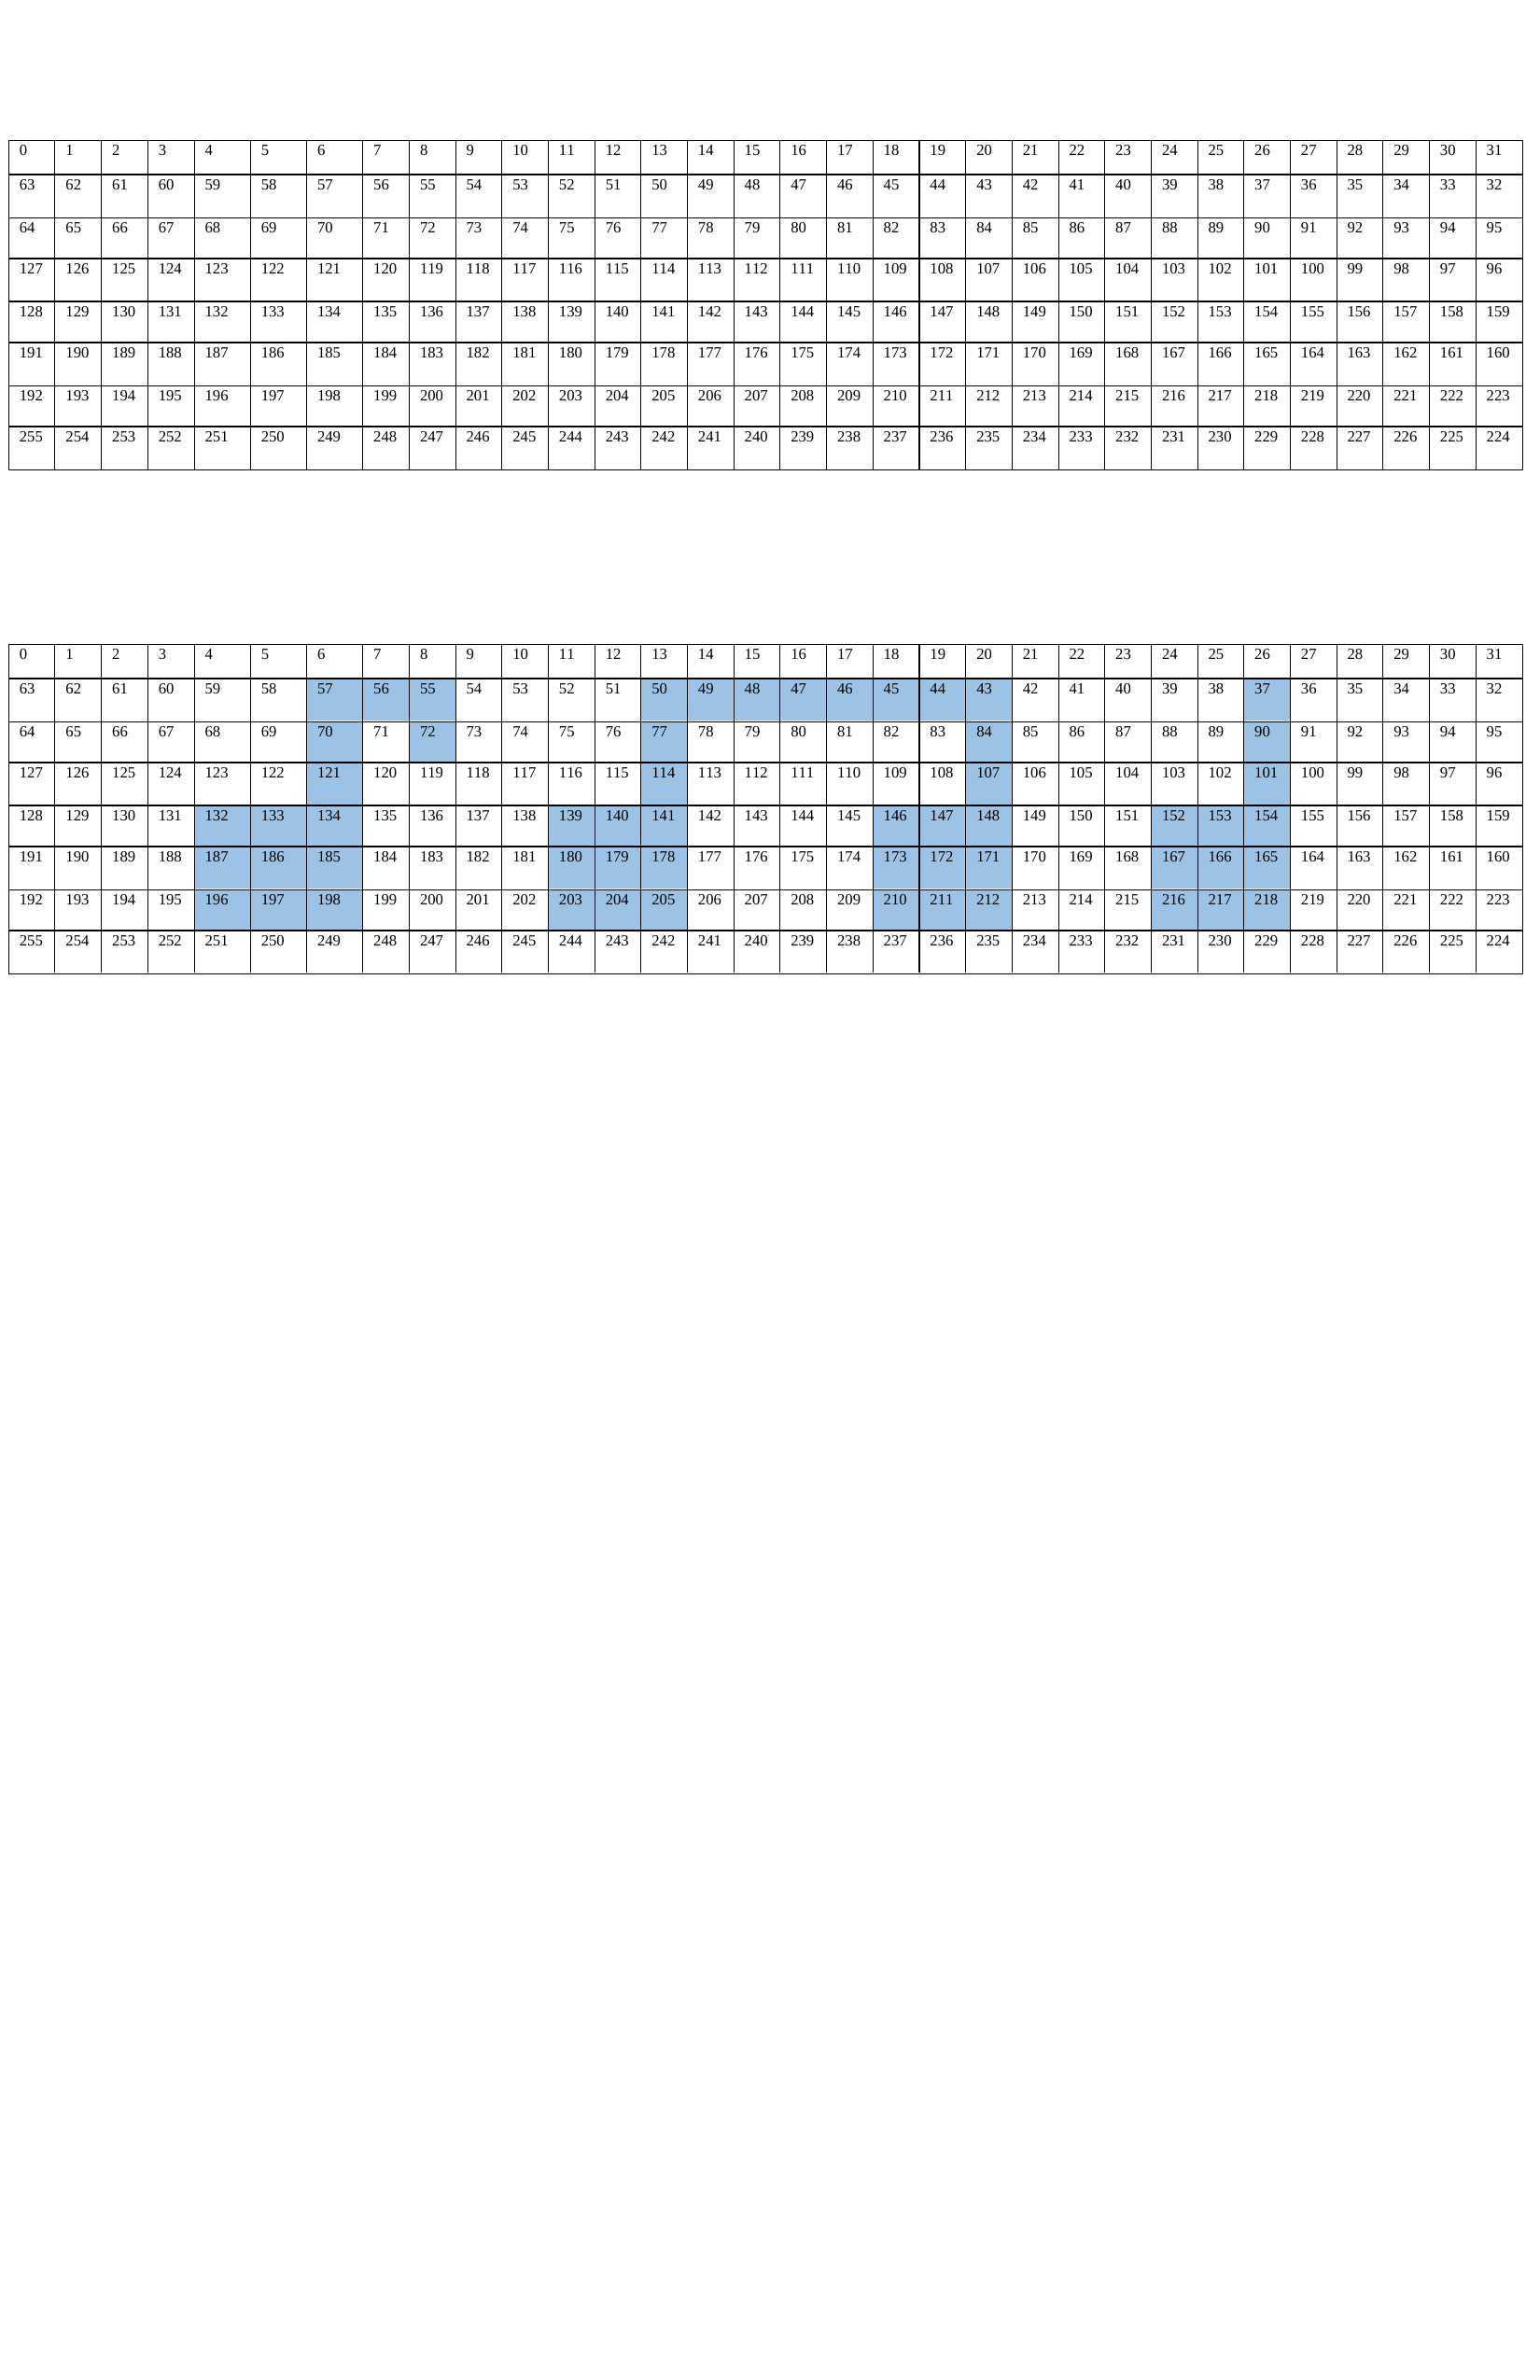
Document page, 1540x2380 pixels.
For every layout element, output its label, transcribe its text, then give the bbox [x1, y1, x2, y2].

table_cell 180 [549, 847, 595, 889]
table_cell 105 [1059, 259, 1104, 301]
table_cell 141 [641, 806, 687, 846]
table_header 11 [549, 645, 595, 678]
table_cell 166 [1198, 847, 1243, 889]
table_cell 140 [595, 806, 640, 846]
table_cell 74 [502, 218, 548, 258]
table_cell 97 [1430, 259, 1476, 301]
table_cell 109 [874, 763, 918, 805]
table_cell 122 [251, 259, 306, 301]
table_cell 132 [195, 806, 250, 846]
table_cell 32 [1477, 175, 1522, 217]
table_header 28 [1337, 141, 1382, 174]
table_cell 40 [1105, 679, 1151, 721]
table_cell 155 [1291, 806, 1337, 846]
table_cell 160 [1477, 343, 1522, 385]
table_cell 159 [1477, 806, 1522, 846]
table_cell 218 [1244, 890, 1290, 930]
table_header 30 [1430, 645, 1476, 678]
table_cell 86 [1059, 218, 1104, 258]
table_cell 79 [735, 218, 779, 258]
table_cell 193 [55, 386, 101, 426]
table_cell 65 [55, 722, 101, 762]
table_cell 123 [195, 259, 250, 301]
table_cell 67 [148, 218, 194, 258]
table_cell 136 [410, 302, 455, 342]
table_cell 212 [966, 386, 1012, 426]
table_cell 60 [148, 175, 194, 217]
table_header 11 [549, 141, 595, 174]
table_cell 120 [363, 763, 409, 805]
table_cell 85 [1013, 218, 1058, 258]
table_cell 128 [9, 302, 54, 342]
table_header 20 [966, 141, 1012, 174]
table_cell 118 [456, 259, 501, 301]
table_cell 94 [1430, 218, 1476, 258]
table_cell 33 [1430, 679, 1476, 721]
table_cell 230 [1198, 427, 1243, 469]
table_cell 134 [307, 806, 362, 846]
table_cell 213 [1013, 890, 1058, 930]
table_cell 98 [1383, 763, 1429, 805]
table_cell 224 [1477, 427, 1522, 469]
table_cell 243 [595, 931, 640, 973]
table_cell 215 [1105, 386, 1151, 426]
table_cell 178 [641, 343, 687, 385]
table_cell 239 [780, 931, 826, 973]
table_cell 64 [9, 218, 54, 258]
table_cell 152 [1152, 806, 1197, 846]
table_header 22 [1059, 141, 1104, 174]
table_cell 227 [1337, 427, 1382, 469]
table_cell 158 [1430, 806, 1476, 846]
table_cell 116 [549, 763, 595, 805]
table_cell 247 [410, 931, 455, 973]
table_cell 128 [9, 806, 54, 846]
table_cell 200 [410, 890, 455, 930]
table_cell 57 [307, 679, 362, 721]
table_cell 47 [780, 175, 826, 217]
table_cell 34 [1383, 679, 1429, 721]
table_cell 226 [1383, 931, 1429, 973]
table_cell 157 [1383, 302, 1429, 342]
table_cell 227 [1337, 931, 1382, 973]
table_header 21 [1013, 645, 1058, 678]
table_cell 164 [1291, 847, 1337, 889]
table_cell 104 [1105, 763, 1151, 805]
table_cell 185 [307, 847, 362, 889]
table_cell 241 [688, 427, 734, 469]
table_cell 162 [1383, 847, 1429, 889]
table_cell 231 [1152, 931, 1197, 973]
table_cell 153 [1198, 806, 1243, 846]
table_cell 172 [920, 343, 965, 385]
table_cell 141 [641, 302, 687, 342]
table_cell 136 [410, 806, 455, 846]
table_cell 247 [410, 427, 455, 469]
table_cell 187 [195, 343, 250, 385]
table_header 9 [456, 645, 501, 678]
table_cell 202 [502, 386, 548, 426]
table_header 27 [1291, 141, 1337, 174]
table_cell 170 [1013, 343, 1058, 385]
table_cell 198 [307, 386, 362, 426]
table_cell 189 [102, 847, 147, 889]
table_cell 35 [1337, 175, 1382, 217]
table_cell 49 [688, 679, 734, 721]
table_cell 231 [1152, 427, 1197, 469]
table_cell 130 [102, 302, 147, 342]
table_cell 250 [251, 427, 306, 469]
table_cell 205 [641, 890, 687, 930]
table_cell 233 [1059, 931, 1104, 973]
table_cell 149 [1013, 302, 1058, 342]
table_cell 80 [780, 722, 826, 762]
table_header 10 [502, 645, 548, 678]
table_cell 48 [735, 679, 779, 721]
table_cell 91 [1291, 722, 1337, 762]
table_cell 235 [966, 427, 1012, 469]
table_cell 130 [102, 806, 147, 846]
table_header 23 [1105, 645, 1151, 678]
table_cell 78 [688, 722, 734, 762]
table_header 25 [1198, 645, 1243, 678]
table_cell 44 [920, 679, 965, 721]
table_cell 194 [102, 386, 147, 426]
table_cell 238 [827, 427, 873, 469]
table_cell 190 [55, 847, 101, 889]
table_cell 82 [874, 218, 918, 258]
table_cell 232 [1105, 427, 1151, 469]
table_cell 121 [307, 259, 362, 301]
table_cell 173 [874, 847, 918, 889]
table_header 15 [735, 141, 779, 174]
table_cell 253 [102, 931, 147, 973]
table_cell 197 [251, 890, 306, 930]
table_cell 186 [251, 343, 306, 385]
table_cell 90 [1244, 218, 1290, 258]
table_cell 169 [1059, 847, 1104, 889]
table_cell 36 [1291, 679, 1337, 721]
table_header 6 [307, 645, 362, 678]
table_cell 78 [688, 218, 734, 258]
table_cell 63 [9, 175, 54, 217]
table_cell 209 [827, 386, 873, 426]
table_cell 74 [502, 722, 548, 762]
table_cell 68 [195, 722, 250, 762]
table_cell 207 [735, 890, 779, 930]
table_header 18 [874, 645, 918, 678]
table_header 7 [363, 645, 409, 678]
table_header 26 [1244, 645, 1290, 678]
table_cell 39 [1152, 679, 1197, 721]
table_cell 233 [1059, 427, 1104, 469]
table_header 4 [195, 645, 250, 678]
table_cell 249 [307, 931, 362, 973]
table_cell 117 [502, 763, 548, 805]
table_cell 156 [1337, 806, 1382, 846]
table_cell 57 [307, 175, 362, 217]
table_cell 217 [1198, 890, 1243, 930]
table_cell 154 [1244, 806, 1290, 846]
table_cell 228 [1291, 427, 1337, 469]
table_cell 176 [735, 847, 779, 889]
table_cell 197 [251, 386, 306, 426]
table_cell 210 [874, 386, 918, 426]
table_cell 62 [55, 175, 101, 217]
table_header 29 [1383, 645, 1429, 678]
table_cell 146 [874, 806, 918, 846]
table_cell 208 [780, 386, 826, 426]
table_cell 120 [363, 259, 409, 301]
table_header 26 [1244, 141, 1290, 174]
table_cell 48 [735, 175, 779, 217]
table_cell 172 [920, 847, 965, 889]
table_cell 204 [595, 890, 640, 930]
table_cell 164 [1291, 343, 1337, 385]
table_cell 151 [1105, 806, 1151, 846]
table_cell 184 [363, 343, 409, 385]
table_cell 134 [307, 302, 362, 342]
table_cell 209 [827, 890, 873, 930]
table_header 31 [1477, 141, 1522, 174]
table_cell 251 [195, 427, 250, 469]
table_cell 87 [1105, 722, 1151, 762]
table_header 0 [9, 141, 54, 174]
table_cell 42 [1013, 679, 1058, 721]
table_cell 75 [549, 722, 595, 762]
table_cell 147 [920, 806, 965, 846]
table_header 14 [688, 141, 734, 174]
table_cell 152 [1152, 302, 1197, 342]
table_cell 198 [307, 890, 362, 930]
table_cell 142 [688, 806, 734, 846]
table_cell 165 [1244, 343, 1290, 385]
table_cell 137 [456, 806, 501, 846]
table_cell 73 [456, 722, 501, 762]
table_cell 32 [1477, 679, 1522, 721]
table_cell 199 [363, 890, 409, 930]
table_cell 215 [1105, 890, 1151, 930]
table_cell 77 [641, 722, 687, 762]
table_cell 106 [1013, 763, 1058, 805]
table_cell 100 [1291, 763, 1337, 805]
table_cell 133 [251, 806, 306, 846]
table_cell 221 [1383, 890, 1429, 930]
table_cell 59 [195, 679, 250, 721]
table_cell 124 [148, 763, 194, 805]
table_cell 171 [966, 847, 1012, 889]
table_cell 135 [363, 806, 409, 846]
table_cell 83 [920, 218, 965, 258]
table_cell 254 [55, 931, 101, 973]
table_cell 155 [1291, 302, 1337, 342]
table_cell 92 [1337, 722, 1382, 762]
table_cell 84 [966, 218, 1012, 258]
table_header 31 [1477, 645, 1522, 678]
table_cell 110 [827, 763, 873, 805]
table_cell 81 [827, 218, 873, 258]
table_cell 162 [1383, 343, 1429, 385]
table_cell 46 [827, 679, 873, 721]
table_cell 237 [874, 931, 918, 973]
table_cell 175 [780, 847, 826, 889]
table_cell 103 [1152, 763, 1197, 805]
table_header 15 [735, 645, 779, 678]
table_cell 58 [251, 175, 306, 217]
table_cell 135 [363, 302, 409, 342]
table_cell 99 [1337, 763, 1382, 805]
table_cell 226 [1383, 427, 1429, 469]
table_header 18 [874, 141, 918, 174]
table_cell 243 [595, 427, 640, 469]
table_cell 113 [688, 259, 734, 301]
table_header 3 [148, 141, 194, 174]
table_cell 70 [307, 218, 362, 258]
table_cell 132 [195, 302, 250, 342]
table_header 16 [780, 645, 826, 678]
table_cell 72 [410, 722, 455, 762]
table_cell 199 [363, 386, 409, 426]
table_cell 38 [1198, 175, 1243, 217]
table_cell 56 [363, 679, 409, 721]
table_cell 55 [410, 679, 455, 721]
table_cell 61 [102, 175, 147, 217]
table_cell 194 [102, 890, 147, 930]
table_cell 109 [874, 259, 918, 301]
table_cell 114 [641, 259, 687, 301]
table_cell 93 [1383, 218, 1429, 258]
table_cell 252 [148, 931, 194, 973]
table_cell 71 [363, 722, 409, 762]
table_cell 108 [920, 259, 965, 301]
table_cell 127 [9, 259, 54, 301]
table_cell 60 [148, 679, 194, 721]
table_cell 184 [363, 847, 409, 889]
table_cell 213 [1013, 386, 1058, 426]
table_header 19 [920, 645, 965, 678]
table_header 10 [502, 141, 548, 174]
table_cell 126 [55, 763, 101, 805]
table_cell 68 [195, 218, 250, 258]
table_cell 167 [1152, 343, 1197, 385]
table_cell 211 [920, 386, 965, 426]
table_cell 112 [735, 763, 779, 805]
table_header 1 [55, 141, 101, 174]
table_cell 228 [1291, 931, 1337, 973]
table_cell 196 [195, 890, 250, 930]
table_cell 251 [195, 931, 250, 973]
table_cell 36 [1291, 175, 1337, 217]
table_cell 255 [9, 931, 54, 973]
table_cell 107 [966, 763, 1012, 805]
table_header 4 [195, 141, 250, 174]
table_header 20 [966, 645, 1012, 678]
table_cell 219 [1291, 890, 1337, 930]
table_cell 163 [1337, 343, 1382, 385]
table_cell 216 [1152, 890, 1197, 930]
table_cell 239 [780, 427, 826, 469]
table_cell 52 [549, 679, 595, 721]
table_cell 51 [595, 175, 640, 217]
table_cell 189 [102, 343, 147, 385]
table_cell 40 [1105, 175, 1151, 217]
table_cell 44 [920, 175, 965, 217]
table_header 6 [307, 141, 362, 174]
table_cell 121 [307, 763, 362, 805]
table_header 17 [827, 645, 873, 678]
table_cell 95 [1477, 218, 1522, 258]
table_cell 179 [595, 343, 640, 385]
table_header 14 [688, 645, 734, 678]
table_cell 42 [1013, 175, 1058, 217]
table_cell 108 [920, 763, 965, 805]
table_cell 144 [780, 302, 826, 342]
table_cell 195 [148, 386, 194, 426]
table_cell 190 [55, 343, 101, 385]
table_cell 131 [148, 302, 194, 342]
table_cell 253 [102, 427, 147, 469]
table_cell 187 [195, 847, 250, 889]
table_cell 221 [1383, 386, 1429, 426]
table_cell 105 [1059, 763, 1104, 805]
table_cell 182 [456, 847, 501, 889]
table_cell 179 [595, 847, 640, 889]
table_cell 33 [1430, 175, 1476, 217]
table_cell 224 [1477, 931, 1522, 973]
table_cell 43 [966, 679, 1012, 721]
table_cell 107 [966, 259, 1012, 301]
table_cell 41 [1059, 679, 1104, 721]
table_cell 85 [1013, 722, 1058, 762]
table_cell 201 [456, 890, 501, 930]
table_cell 245 [502, 931, 548, 973]
table_cell 181 [502, 847, 548, 889]
table_header 3 [148, 645, 194, 678]
table_cell 69 [251, 722, 306, 762]
table_header 8 [410, 645, 455, 678]
table_cell 188 [148, 343, 194, 385]
table_cell 229 [1244, 931, 1290, 973]
table_cell 160 [1477, 847, 1522, 889]
table_cell 71 [363, 218, 409, 258]
table_cell 177 [688, 343, 734, 385]
table_header 9 [456, 141, 501, 174]
table_cell 66 [102, 218, 147, 258]
table_cell 51 [595, 679, 640, 721]
table_cell 148 [966, 806, 1012, 846]
table_cell 170 [1013, 847, 1058, 889]
table_cell 223 [1477, 890, 1522, 930]
table_cell 252 [148, 427, 194, 469]
table_cell 242 [641, 427, 687, 469]
table_cell 62 [55, 679, 101, 721]
table_cell 37 [1244, 679, 1290, 721]
table_cell 176 [735, 343, 779, 385]
table_cell 149 [1013, 806, 1058, 846]
table_cell 80 [780, 218, 826, 258]
table_cell 45 [874, 175, 918, 217]
table_cell 142 [688, 302, 734, 342]
table_cell 191 [9, 343, 54, 385]
table_cell 101 [1244, 763, 1290, 805]
table_cell 81 [827, 722, 873, 762]
table_cell 236 [920, 427, 965, 469]
table_header 25 [1198, 141, 1243, 174]
table_cell 161 [1430, 343, 1476, 385]
table_cell 237 [874, 427, 918, 469]
table_cell 139 [549, 806, 595, 846]
table_cell 117 [502, 259, 548, 301]
table_cell 241 [688, 931, 734, 973]
table_cell 234 [1013, 427, 1058, 469]
table_cell 146 [874, 302, 918, 342]
table_cell 52 [549, 175, 595, 217]
table_cell 122 [251, 763, 306, 805]
table_cell 208 [780, 890, 826, 930]
table_cell 168 [1105, 847, 1151, 889]
table_cell 73 [456, 218, 501, 258]
table_cell 182 [456, 343, 501, 385]
table_cell 175 [780, 343, 826, 385]
table_cell 76 [595, 218, 640, 258]
table_header 30 [1430, 141, 1476, 174]
table_cell 46 [827, 175, 873, 217]
table_header 5 [251, 645, 306, 678]
table_cell 211 [920, 890, 965, 930]
table_cell 70 [307, 722, 362, 762]
table_cell 154 [1244, 302, 1290, 342]
table_cell 138 [502, 302, 548, 342]
table_cell 125 [102, 259, 147, 301]
table_cell 111 [780, 763, 826, 805]
table_cell 96 [1477, 259, 1522, 301]
table_cell 205 [641, 386, 687, 426]
table_cell 150 [1059, 806, 1104, 846]
table_header 24 [1152, 141, 1197, 174]
table_cell 156 [1337, 302, 1382, 342]
table_cell 150 [1059, 302, 1104, 342]
table_cell 212 [966, 890, 1012, 930]
table_cell 100 [1291, 259, 1337, 301]
table_cell 92 [1337, 218, 1382, 258]
table_cell 115 [595, 259, 640, 301]
table_cell 53 [502, 679, 548, 721]
table_cell 58 [251, 679, 306, 721]
table_cell 110 [827, 259, 873, 301]
table_cell 95 [1477, 722, 1522, 762]
table_cell 118 [456, 763, 501, 805]
table_cell 200 [410, 386, 455, 426]
table_cell 83 [920, 722, 965, 762]
table_cell 216 [1152, 386, 1197, 426]
table_cell 79 [735, 722, 779, 762]
table_cell 104 [1105, 259, 1151, 301]
table_cell 102 [1198, 763, 1243, 805]
table_cell 139 [549, 302, 595, 342]
table_cell 168 [1105, 343, 1151, 385]
table_header 28 [1337, 645, 1382, 678]
table_cell 165 [1244, 847, 1290, 889]
table_cell 75 [549, 218, 595, 258]
table_header 2 [102, 141, 147, 174]
table_header 24 [1152, 645, 1197, 678]
table_cell 183 [410, 847, 455, 889]
table_cell 201 [456, 386, 501, 426]
table_cell 232 [1105, 931, 1151, 973]
table_cell 173 [874, 343, 918, 385]
table_cell 244 [549, 931, 595, 973]
table_cell 98 [1383, 259, 1429, 301]
table_cell 41 [1059, 175, 1104, 217]
table_cell 66 [102, 722, 147, 762]
table_cell 195 [148, 890, 194, 930]
table_cell 55 [410, 175, 455, 217]
table_cell 144 [780, 806, 826, 846]
table_cell 220 [1337, 890, 1382, 930]
table_header 22 [1059, 645, 1104, 678]
table_cell 202 [502, 890, 548, 930]
table_cell 112 [735, 259, 779, 301]
table_cell 126 [55, 259, 101, 301]
table_cell 106 [1013, 259, 1058, 301]
table_cell 61 [102, 679, 147, 721]
table_cell 129 [55, 302, 101, 342]
table_cell 151 [1105, 302, 1151, 342]
table_cell 204 [595, 386, 640, 426]
table_cell 103 [1152, 259, 1197, 301]
table_cell 174 [827, 343, 873, 385]
table_cell 43 [966, 175, 1012, 217]
table_cell 140 [595, 302, 640, 342]
table_cell 64 [9, 722, 54, 762]
table_cell 56 [363, 175, 409, 217]
table_header 1 [55, 645, 101, 678]
table_cell 167 [1152, 847, 1197, 889]
table_header 17 [827, 141, 873, 174]
table_cell 119 [410, 763, 455, 805]
table_header 0 [9, 645, 54, 678]
table_header 5 [251, 141, 306, 174]
table_cell 86 [1059, 722, 1104, 762]
table_cell 39 [1152, 175, 1197, 217]
table_cell 196 [195, 386, 250, 426]
table_cell 89 [1198, 722, 1243, 762]
table_cell 183 [410, 343, 455, 385]
table_cell 97 [1430, 763, 1476, 805]
table_cell 123 [195, 763, 250, 805]
table_cell 235 [966, 931, 1012, 973]
table_cell 129 [55, 806, 101, 846]
table_cell 88 [1152, 722, 1197, 762]
table_cell 171 [966, 343, 1012, 385]
table_cell 242 [641, 931, 687, 973]
table_header 21 [1013, 141, 1058, 174]
table_cell 50 [641, 679, 687, 721]
table_cell 218 [1244, 386, 1290, 426]
table_cell 254 [55, 427, 101, 469]
table_cell 178 [641, 847, 687, 889]
table_cell 248 [363, 931, 409, 973]
table_cell 84 [966, 722, 1012, 762]
table_cell 166 [1198, 343, 1243, 385]
table_cell 115 [595, 763, 640, 805]
table_cell 143 [735, 302, 779, 342]
table_cell 230 [1198, 931, 1243, 973]
table_header 2 [102, 645, 147, 678]
table_cell 229 [1244, 427, 1290, 469]
table_cell 145 [827, 806, 873, 846]
table_cell 90 [1244, 722, 1290, 762]
table_cell 240 [735, 931, 779, 973]
table_cell 206 [688, 386, 734, 426]
table_cell 99 [1337, 259, 1382, 301]
table_cell 217 [1198, 386, 1243, 426]
table_cell 138 [502, 806, 548, 846]
table_cell 214 [1059, 386, 1104, 426]
table_cell 53 [502, 175, 548, 217]
table_cell 93 [1383, 722, 1429, 762]
table_cell 47 [780, 679, 826, 721]
table_cell 59 [195, 175, 250, 217]
table_cell 125 [102, 763, 147, 805]
table_header 8 [410, 141, 455, 174]
table_cell 114 [641, 763, 687, 805]
table_cell 127 [9, 763, 54, 805]
table_cell 54 [456, 679, 501, 721]
table_cell 177 [688, 847, 734, 889]
table_cell 210 [874, 890, 918, 930]
table_cell 214 [1059, 890, 1104, 930]
table_header 23 [1105, 141, 1151, 174]
table_cell 249 [307, 427, 362, 469]
table_cell 245 [502, 427, 548, 469]
table_cell 148 [966, 302, 1012, 342]
table_cell 181 [502, 343, 548, 385]
table_cell 96 [1477, 763, 1522, 805]
table_cell 119 [410, 259, 455, 301]
table_cell 225 [1430, 931, 1476, 973]
table_cell 223 [1477, 386, 1522, 426]
table_cell 246 [456, 931, 501, 973]
table_cell 69 [251, 218, 306, 258]
table_header 13 [641, 645, 687, 678]
table_cell 207 [735, 386, 779, 426]
table_cell 219 [1291, 386, 1337, 426]
table_cell 133 [251, 302, 306, 342]
table_header 27 [1291, 645, 1337, 678]
table_header 19 [920, 141, 965, 174]
table_cell 101 [1244, 259, 1290, 301]
table_cell 188 [148, 847, 194, 889]
table_header 29 [1383, 141, 1429, 174]
table_cell 67 [148, 722, 194, 762]
table_cell 65 [55, 218, 101, 258]
table_cell 102 [1198, 259, 1243, 301]
table_cell 206 [688, 890, 734, 930]
table_cell 145 [827, 302, 873, 342]
table_cell 87 [1105, 218, 1151, 258]
table_cell 54 [456, 175, 501, 217]
table_cell 45 [874, 679, 918, 721]
table_cell 89 [1198, 218, 1243, 258]
table_cell 234 [1013, 931, 1058, 973]
table_cell 147 [920, 302, 965, 342]
table_header 12 [595, 645, 640, 678]
table_cell 240 [735, 427, 779, 469]
table_cell 222 [1430, 890, 1476, 930]
table_cell 82 [874, 722, 918, 762]
table_cell 163 [1337, 847, 1382, 889]
table_cell 180 [549, 343, 595, 385]
table_cell 191 [9, 847, 54, 889]
table_cell 220 [1337, 386, 1382, 426]
table_cell 248 [363, 427, 409, 469]
table_cell 225 [1430, 427, 1476, 469]
table_cell 35 [1337, 679, 1382, 721]
table_cell 169 [1059, 343, 1104, 385]
table_cell 192 [9, 890, 54, 930]
table_cell 222 [1430, 386, 1476, 426]
table_cell 38 [1198, 679, 1243, 721]
table_cell 192 [9, 386, 54, 426]
table_cell 88 [1152, 218, 1197, 258]
table_cell 185 [307, 343, 362, 385]
table_cell 131 [148, 806, 194, 846]
table_cell 116 [549, 259, 595, 301]
table_cell 72 [410, 218, 455, 258]
table_cell 236 [920, 931, 965, 973]
table_cell 124 [148, 259, 194, 301]
table_cell 49 [688, 175, 734, 217]
table_cell 50 [641, 175, 687, 217]
table_cell 77 [641, 218, 687, 258]
table_cell 203 [549, 386, 595, 426]
table_cell 250 [251, 931, 306, 973]
table_cell 159 [1477, 302, 1522, 342]
table_cell 94 [1430, 722, 1476, 762]
table_cell 186 [251, 847, 306, 889]
table_cell 63 [9, 679, 54, 721]
table_cell 193 [55, 890, 101, 930]
table_cell 113 [688, 763, 734, 805]
table_cell 174 [827, 847, 873, 889]
table_cell 76 [595, 722, 640, 762]
table_cell 255 [9, 427, 54, 469]
table_header 7 [363, 141, 409, 174]
table_header 13 [641, 141, 687, 174]
table_cell 153 [1198, 302, 1243, 342]
table_cell 158 [1430, 302, 1476, 342]
table_header 16 [780, 141, 826, 174]
table_header 12 [595, 141, 640, 174]
table_cell 137 [456, 302, 501, 342]
table_cell 34 [1383, 175, 1429, 217]
table_cell 143 [735, 806, 779, 846]
table_cell 244 [549, 427, 595, 469]
table_cell 203 [549, 890, 595, 930]
table_cell 161 [1430, 847, 1476, 889]
table_cell 238 [827, 931, 873, 973]
table_cell 246 [456, 427, 501, 469]
table_cell 157 [1383, 806, 1429, 846]
table_cell 111 [780, 259, 826, 301]
table_cell 37 [1244, 175, 1290, 217]
table_cell 91 [1291, 218, 1337, 258]
